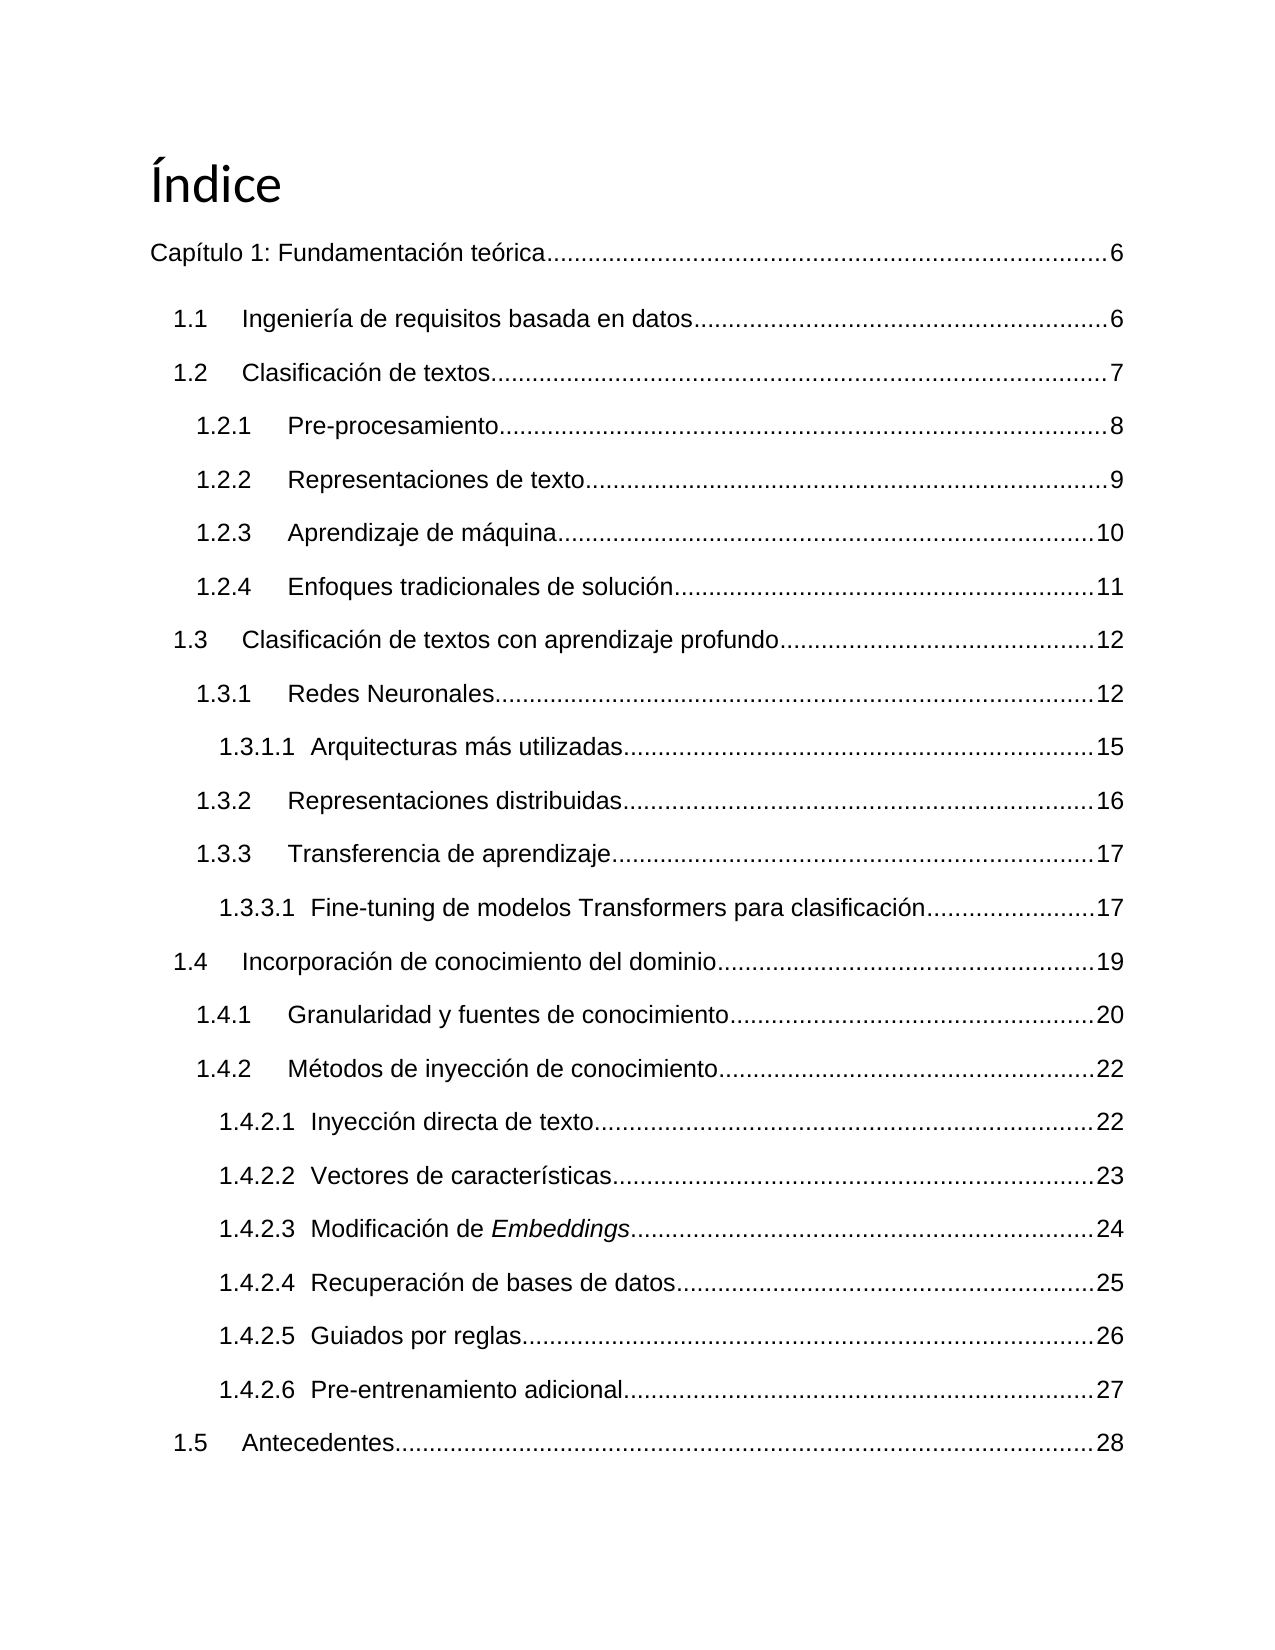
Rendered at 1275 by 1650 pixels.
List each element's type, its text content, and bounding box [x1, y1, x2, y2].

text 1.2 Clasificación de textos 7 [173, 358, 242, 386]
text 1.4.2.1 Inyección directa de texto 22 [219, 1107, 1125, 1136]
text 1.3.1.1 Arquitecturas más utilizadas 15 [219, 732, 1125, 761]
text 1.4.2.5 Guiados por reglas 26 [219, 1321, 1125, 1350]
text 1.4.2.2 Vectores de características 23 [219, 1161, 1125, 1189]
text 1.4.2.4 Recuperación de bases de datos 25 [219, 1268, 1125, 1297]
text 1.3 Clasificación de textos con aprendizaje profundo 12 [173, 625, 1125, 654]
text 1.2.2 Representaciones de texto 9 [196, 465, 1125, 493]
text 1.3.3.1 Fine-tuning de modelos Transformers para clasificación 17 [219, 893, 1125, 922]
text 1.4.2.6 Pre-entrenamiento adicional 27 [219, 1375, 1125, 1404]
text 1.4.2.3 Modificación de Embeddings 24 [219, 1214, 1125, 1243]
text 1.3.3 Transferencia de aprendizaje 17 [196, 839, 1125, 868]
text 1.4.2 Métodos de inyección de conocimiento 22 [196, 1054, 1125, 1082]
text 1.2.1 Pre-procesamiento 8 [196, 411, 1125, 440]
text 1.2.3 Aprendizaje de máquina 10 [196, 518, 1125, 547]
text 1.2.4 Enfoques tradicionales de solución 11 [196, 572, 1125, 601]
text 1.1 Ingeniería de requisitos basada en datos 6 [693, 304, 1125, 333]
text 1.4.1 Granularidad y fuentes de conocimiento 20 [196, 1000, 1125, 1029]
text Capítulo 1: Fundamentación teórica 6 [150, 238, 1125, 267]
text Índice [150, 150, 1125, 216]
text 1.3.1 Redes Neuronales 12 [196, 679, 1125, 708]
text 1.5 Antecedentes 28 [173, 1428, 1125, 1457]
text 1.2 Clasificación de textos 7 [490, 358, 1125, 386]
text 1.3.2 Representaciones distribuidas 16 [196, 786, 1125, 815]
text 1.4 Incorporación de conocimiento del dominio 19 [173, 947, 1125, 975]
